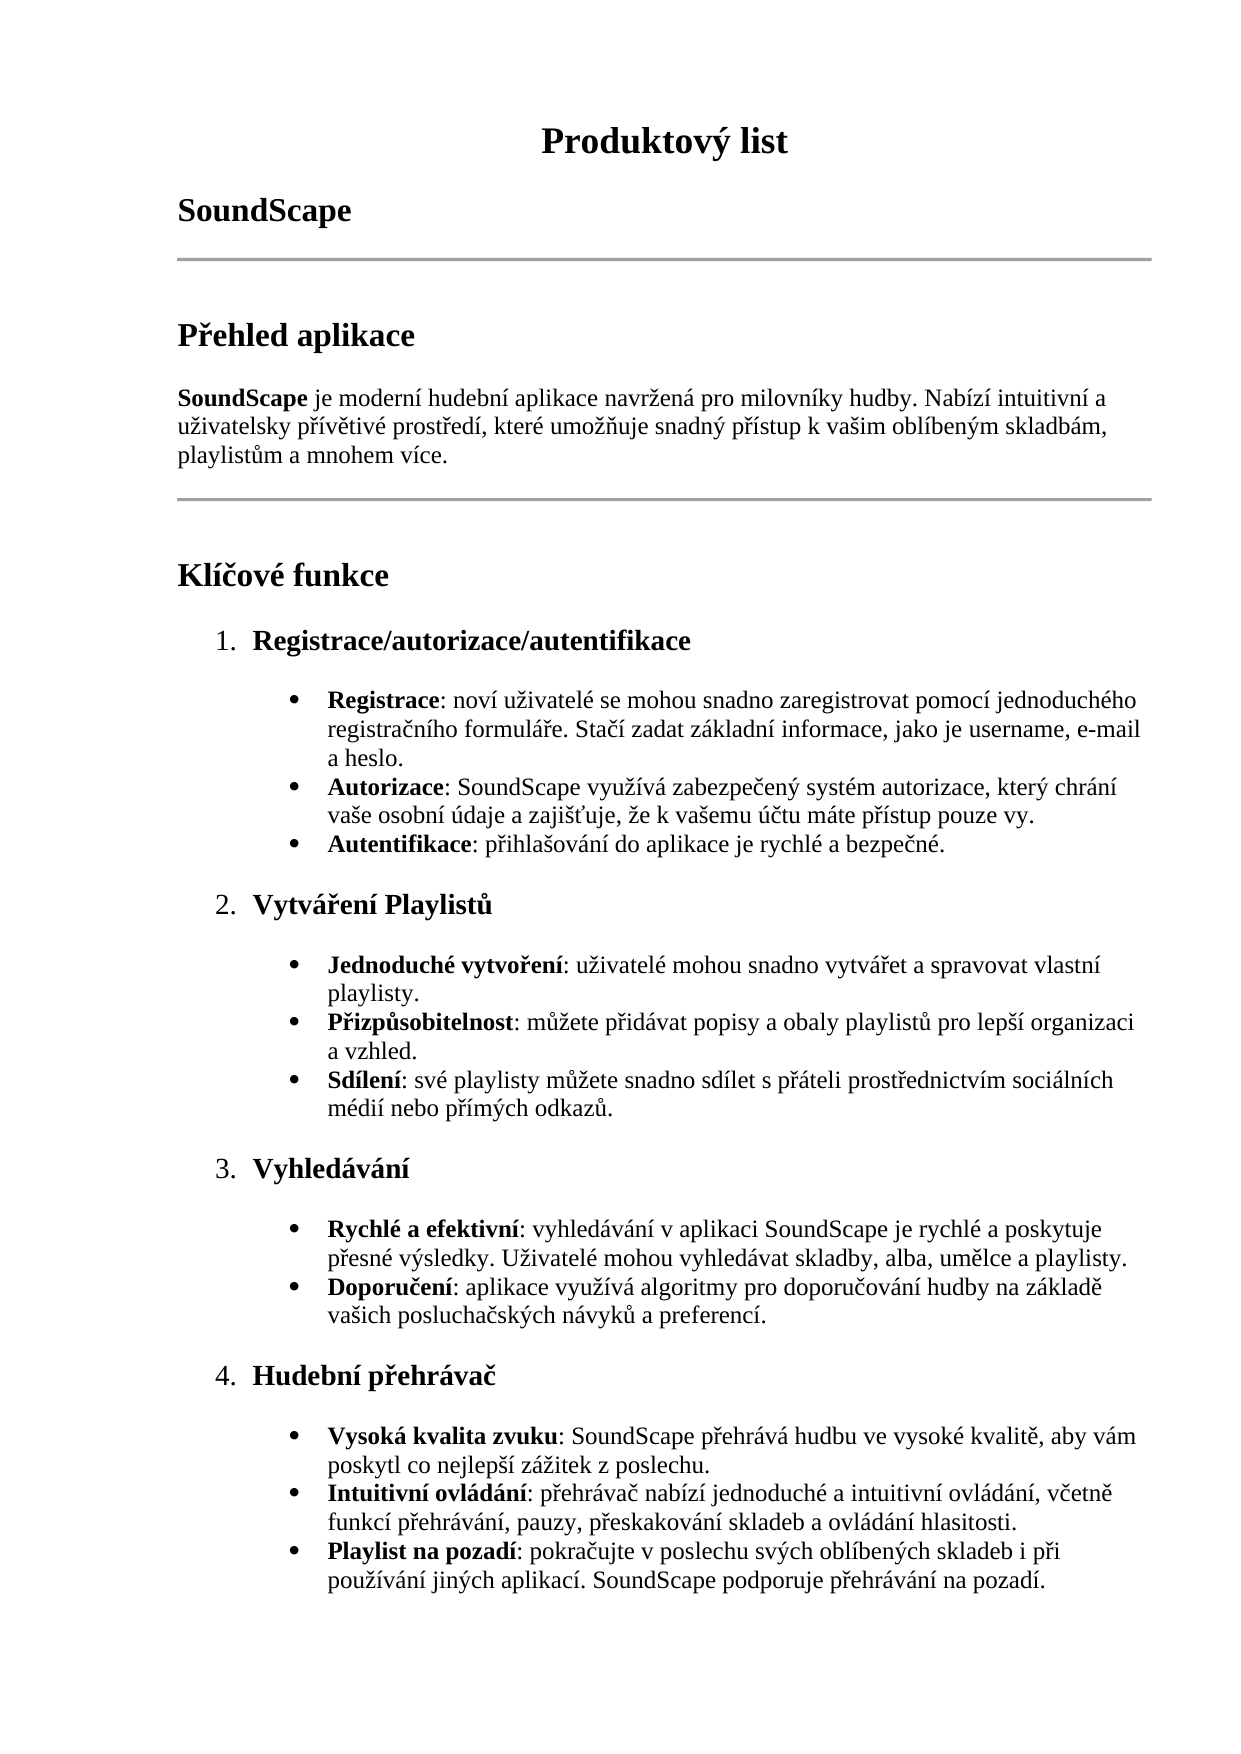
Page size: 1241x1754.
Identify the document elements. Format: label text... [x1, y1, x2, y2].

list Registrace/autorizace/autentifikace [215, 623, 1152, 656]
list Vyhledávání [215, 1151, 1152, 1185]
list Autentifikace: přihlašování do aplikace je rychlé a bezpečné. [290, 829, 1152, 858]
text Produktový list [177, 118, 1152, 161]
text Přehled aplikace [177, 315, 1152, 353]
list Sdílení: své playlisty můžete snadno sdílet s přáteli prostřednictvím sociálních médií nebo přímých odkazů. [290, 1065, 1152, 1122]
list Intuitivní ovládání: přehrávač nabízí jednoduché a intuitivní ovládání, včetně funkcí přehrávání, pauzy, přeskakování skladeb a ovládání hlasitosti. [290, 1478, 1152, 1536]
list Doporučení: aplikace využívá algoritmy pro doporučování hudby na základě vašich posluchačských návyků a preferencí. [290, 1272, 1152, 1329]
list Vysoká kvalita zvuku: SoundScape přehrává hudbu ve vysoké kvalitě, aby vám poskytl co nejlepší zážitek z poslechu. [290, 1421, 1152, 1478]
list Jednoduché vytvoření: uživatelé mohou snadno vytvářet a spravovat vlastní playlisty. [290, 950, 1152, 1007]
list Vytváření Playlistů [215, 887, 1152, 921]
list Hudební přehrávač [215, 1358, 1152, 1392]
text SoundScape [177, 190, 1152, 229]
list Playlist na pozadí: pokračujte v poslechu svých oblíbených skladeb i při používání jiných aplikací. SoundScape podporuje přehrávání na pozadí. [290, 1536, 1152, 1593]
list Autorizace: SoundScape využívá zabezpečený systém autorizace, který chrání vaše osobní údaje a zajišťuje, že k vašemu účtu máte přístup pouze vy. [290, 772, 1152, 829]
list Přizpůsobitelnost: můžete přidávat popisy a obaly playlistů pro lepší organizaci a vzhled. [290, 1007, 1152, 1065]
text Klíčové funkce [177, 555, 1152, 593]
list Rychlé a efektivní: vyhledávání v aplikaci SoundScape je rychlé a poskytuje přesné výsledky. Uživatelé mohou vyhledávat skladby, alba, umělce a playlisty. [290, 1214, 1152, 1272]
text SoundScape je moderní hudební aplikace navržená pro milovníky hudby. Nabízí intuitivní a uživatelsky přívětivé prostředí, které umožňuje snadný přístup k vašim oblíbeným skladbám, playlistům a mnohem více. [177, 383, 1152, 469]
list Registrace: noví uživatelé se mohou snadno zaregistrovat pomocí jednoduchého registračního formuláře. Stačí zadat základní informace, jako je username, e-mail a heslo. [290, 685, 1152, 772]
